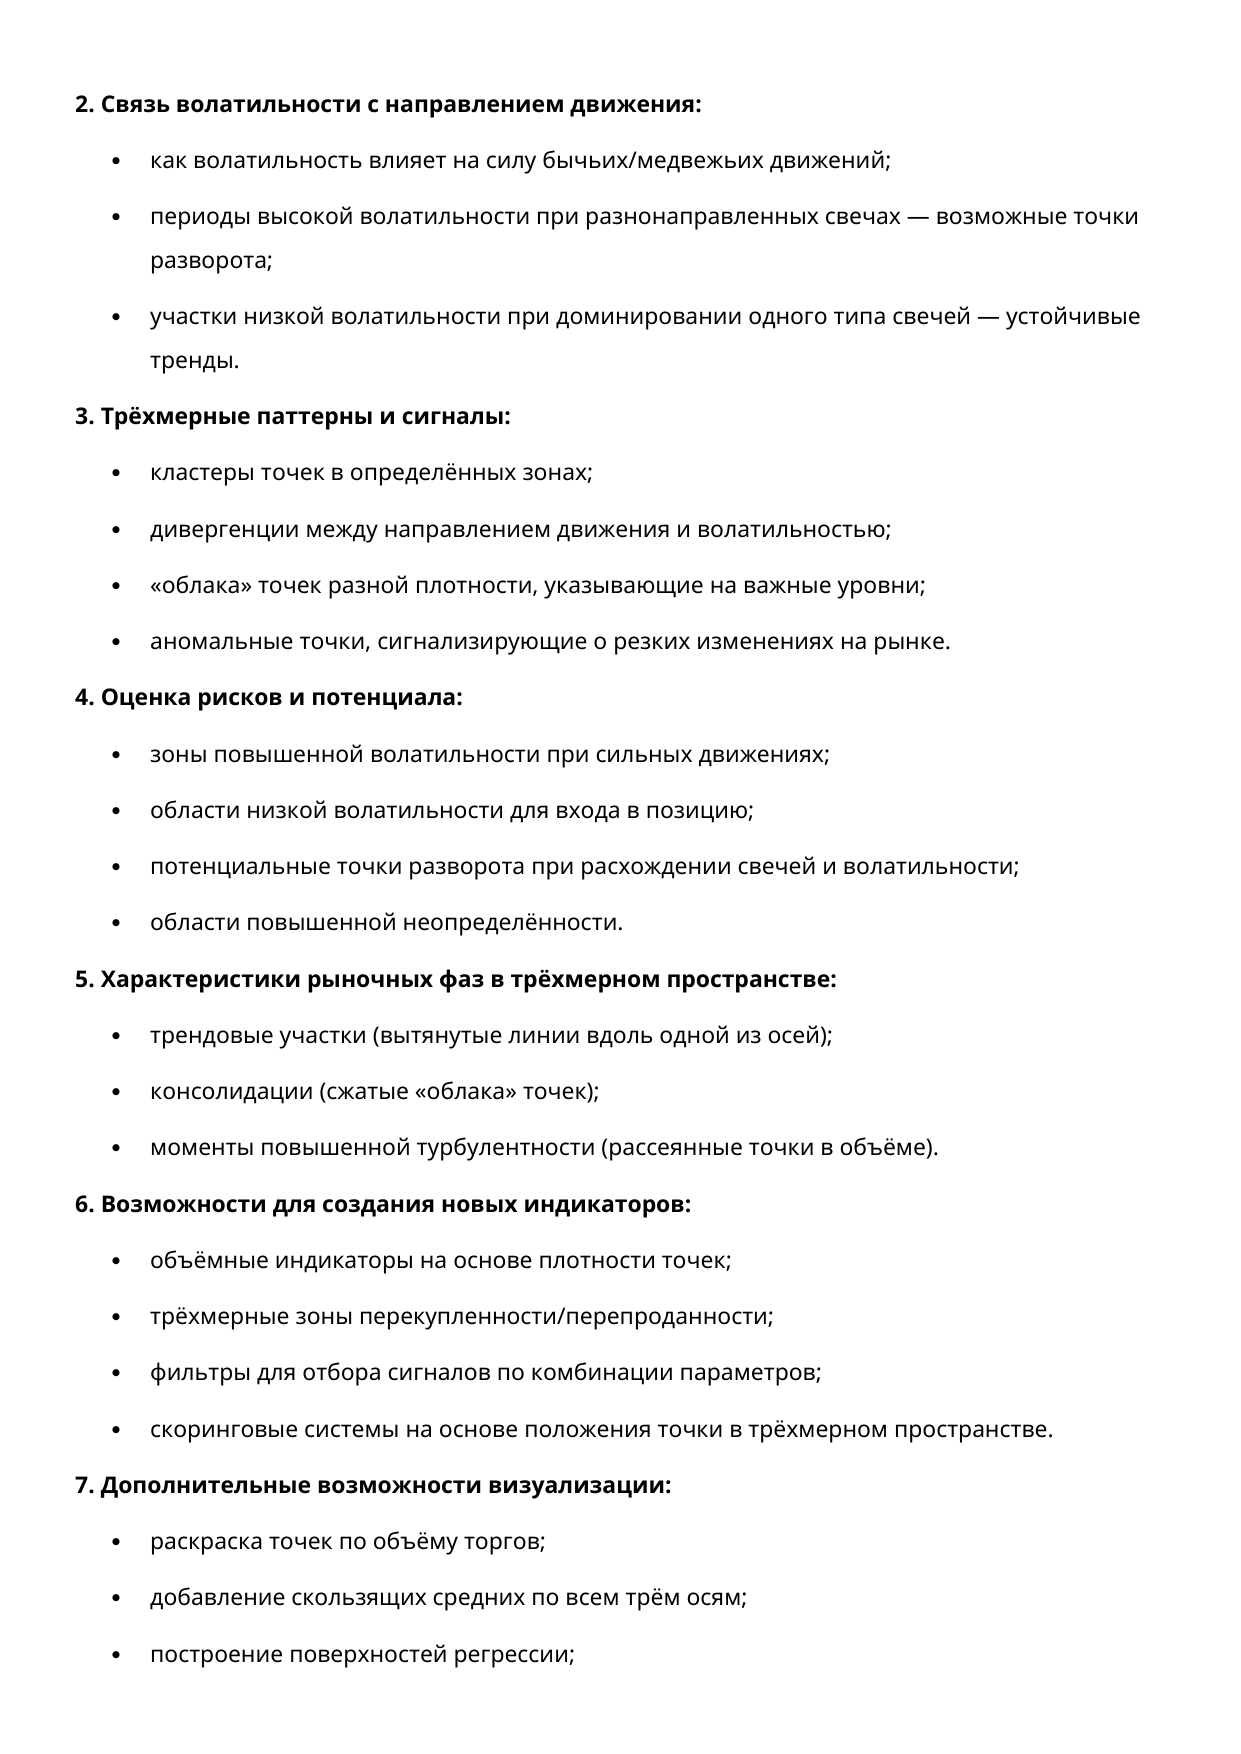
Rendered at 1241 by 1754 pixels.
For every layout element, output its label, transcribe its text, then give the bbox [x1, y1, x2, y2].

list «облака» точек разной плотности, указывающие на важные уровни; [112, 556, 1165, 600]
text 5. Характеристики рыночных фаз в трёхмерном пространстве: [75, 950, 1165, 994]
list зоны повышенной волатильности при сильных движениях; [112, 725, 1165, 769]
list дивергенции между направлением движения и волатильностью; [112, 500, 1165, 544]
list объёмные индикаторы на основе плотности точек; [112, 1231, 1165, 1275]
list кластеры точек в определённых зонах; [112, 444, 1165, 487]
text 3. Трёхмерные паттерны и сигналы: [75, 387, 1165, 431]
list фильтры для отбора сигналов по комбинации параметров; [112, 1344, 1165, 1387]
list аномальные точки, сигнализирующие о резких изменениях на рынке. [112, 612, 1165, 656]
list области низкой волатильности для входа в позицию; [112, 781, 1165, 825]
list добавление скользящих средних по всем трём осям; [112, 1569, 1165, 1612]
list как волатильность влияет на силу бычьих/медвежьих движений; [112, 131, 1165, 175]
list моменты повышенной турбулентности (рассеянные точки в объёме). [112, 1119, 1165, 1162]
text 4. Оценка рисков и потенциала: [75, 669, 1165, 712]
list потенциальные точки разворота при расхождении свечей и волатильности; [112, 837, 1165, 881]
list периоды высокой волатильности при разнонаправленных свечах — возможные точки разворота; [112, 187, 1165, 275]
text 7. Дополнительные возможности визуализации: [75, 1456, 1165, 1500]
list консолидации (сжатые «облака» точек); [112, 1062, 1165, 1106]
list трёхмерные зоны перекупленности/перепроданности; [112, 1287, 1165, 1331]
list раскраска точек по объёму торгов; [112, 1512, 1165, 1556]
text 2. Связь волатильности с направлением движения: [75, 75, 1165, 119]
list скоринговые системы на основе положения точки в трёхмерном пространстве. [112, 1400, 1165, 1444]
text 6. Возможности для создания новых индикаторов: [75, 1175, 1165, 1219]
list участки низкой волатильности при доминировании одного типа свечей — устойчивые тренды. [112, 287, 1165, 375]
list построение поверхностей регрессии; [112, 1625, 1165, 1669]
list трендовые участки (вытянутые линии вдоль одной из осей); [112, 1006, 1165, 1050]
list области повышенной неопределённости. [112, 894, 1165, 937]
